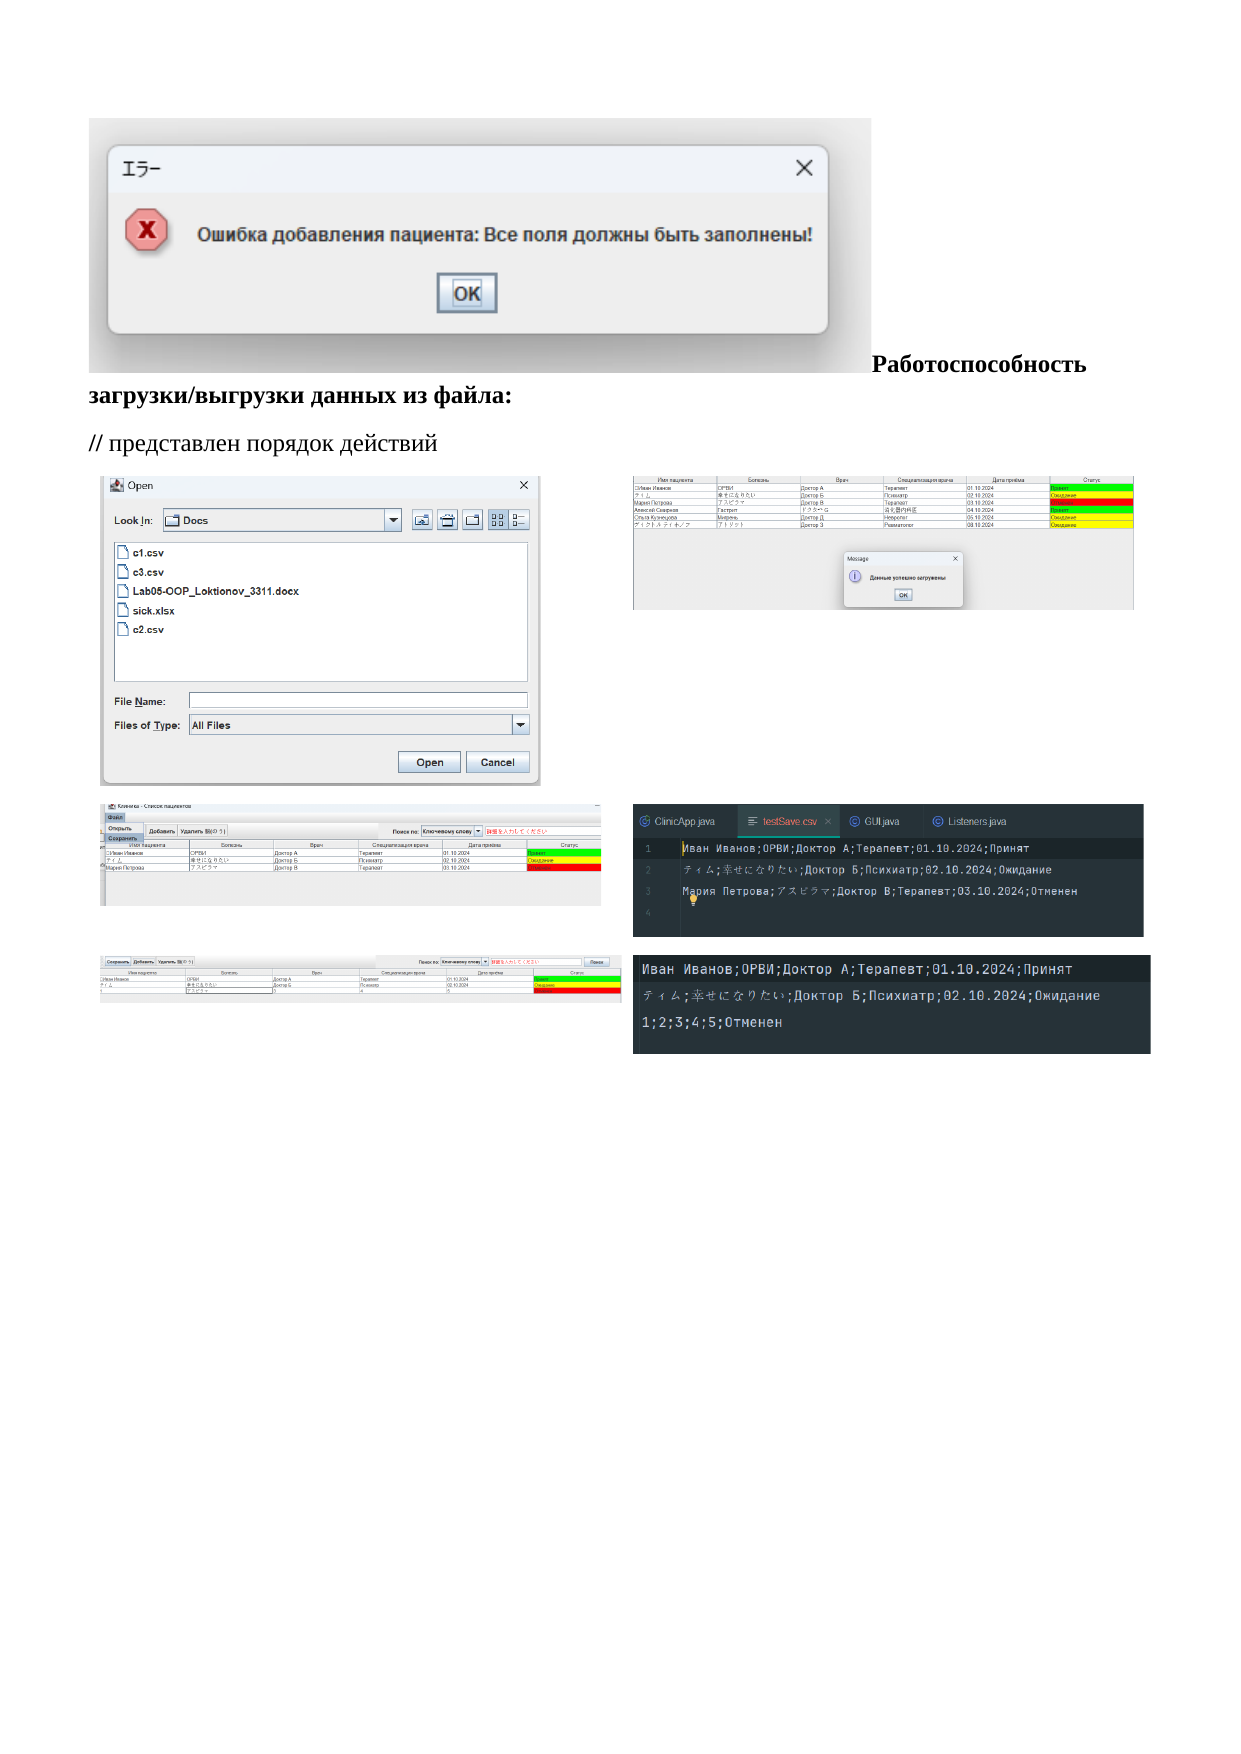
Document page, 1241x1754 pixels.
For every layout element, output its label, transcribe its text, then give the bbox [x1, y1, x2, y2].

picture [633, 476, 1134, 610]
picture [100, 804, 602, 906]
table_cell [89, 804, 622, 956]
table_cell [622, 956, 1152, 1072]
picture [100, 476, 541, 786]
table_header [622, 476, 1152, 804]
table_header [89, 476, 622, 804]
picture [88, 118, 872, 373]
table_cell [622, 804, 1152, 956]
picture [633, 955, 1151, 1054]
picture [100, 955, 622, 1003]
picture [633, 804, 1144, 937]
text // представлен порядок действий [89, 428, 1152, 457]
table_cell [89, 956, 622, 1072]
